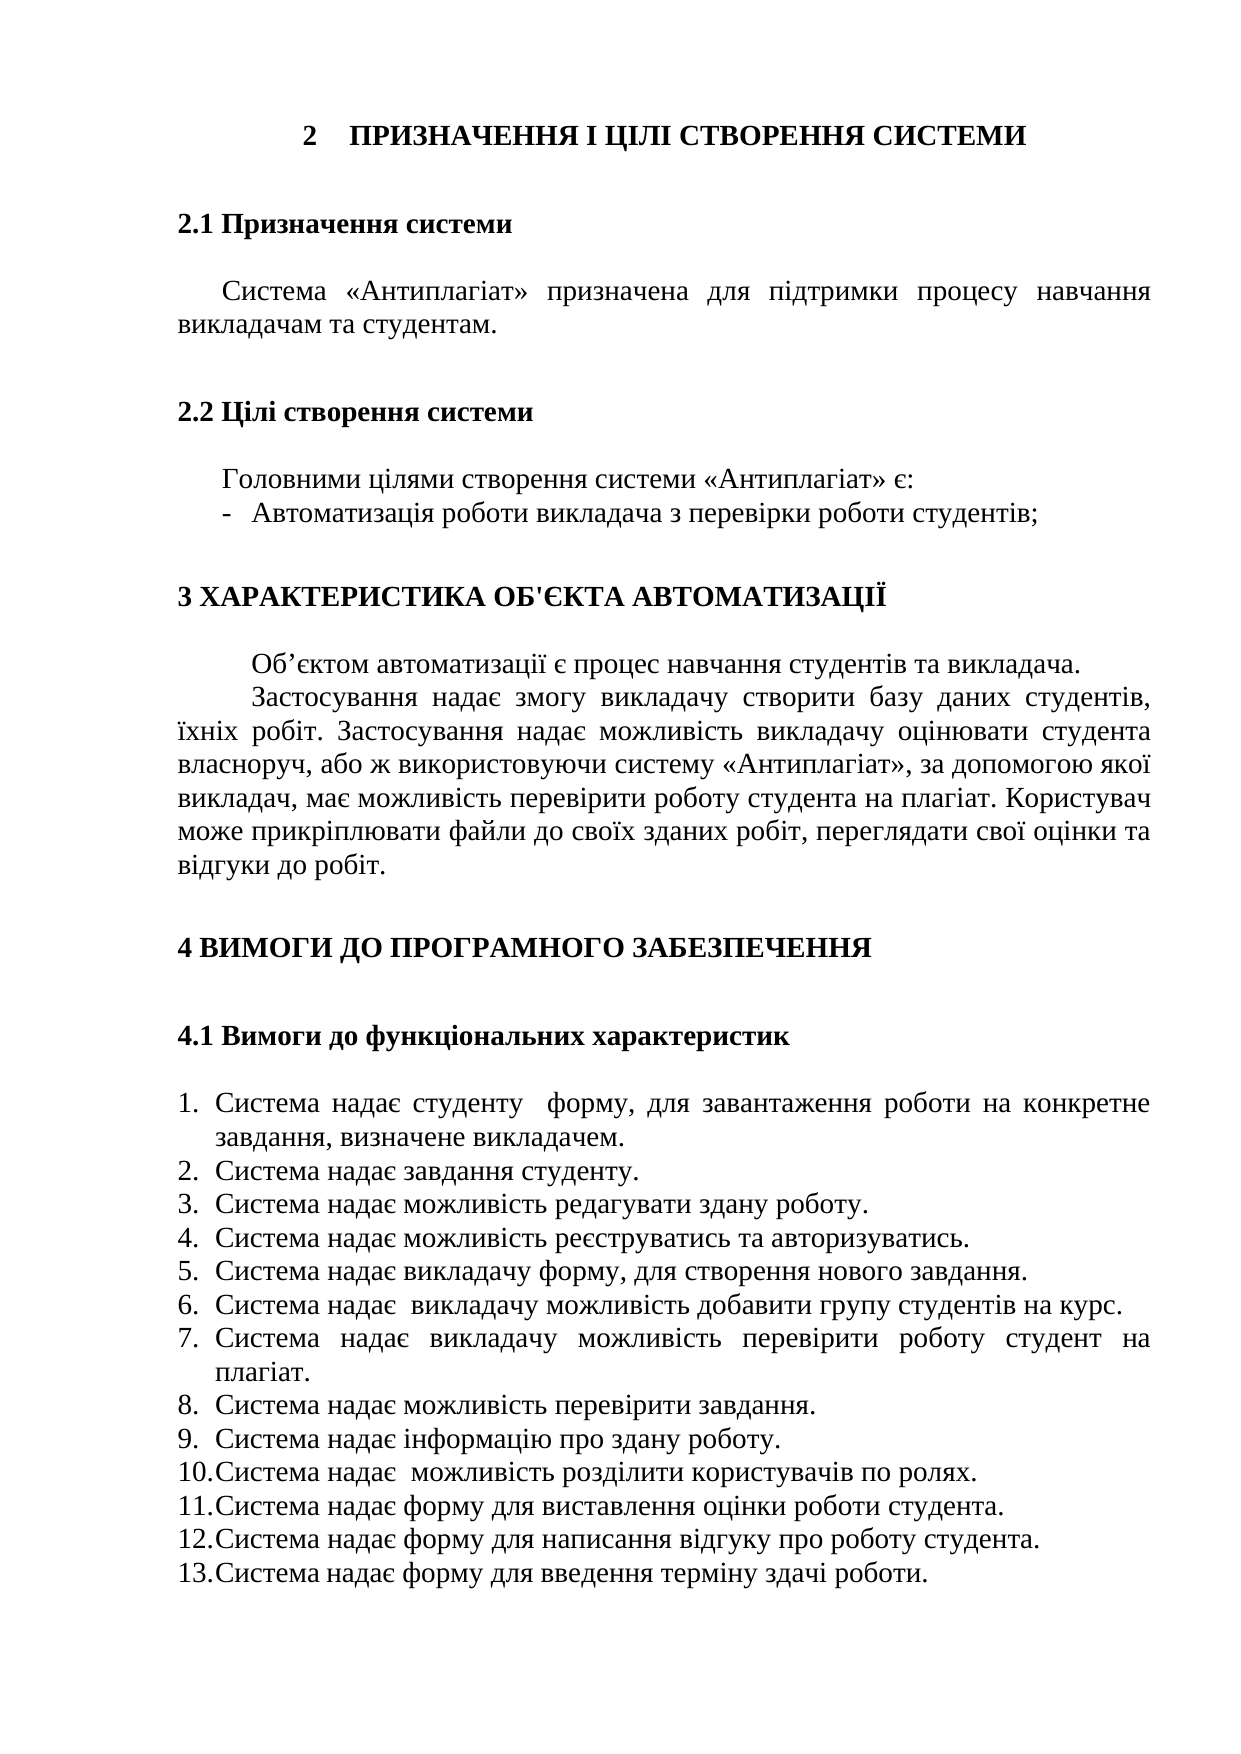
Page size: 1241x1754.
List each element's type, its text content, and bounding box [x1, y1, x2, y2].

list Система надає можливість розділити користувачів по ролях. [177, 1454, 1152, 1488]
list Система надає викладачу можливість перевірити роботу студент на плагіат. [177, 1320, 1152, 1387]
list Система надає форму для написання відгуку про роботу студента. [177, 1522, 1152, 1555]
list Система надає можливість редагувати здану роботу. [177, 1186, 1152, 1220]
list Система надає студенту форму, для завантаження роботи на конкретне завдання, визначене викладачем. [177, 1086, 1152, 1153]
list Система надає викладачу форму, для створення нового завдання. [177, 1253, 1152, 1287]
subtitle 2.1 Призначення системи [177, 206, 1152, 239]
list Система «Антиплагіат» призначена для підтримки процесу навчання викладачам та студентам. [177, 273, 1152, 340]
text Головними цілями створення системи «Антиплагіат» є: [177, 462, 1152, 495]
subtitle 3 ХАРАКТЕРИСТИКА ОБ'ЄКТА АВТОМАТИЗАЦІЇ [177, 579, 1152, 612]
subtitle 4.1 Вимоги до функціональних характеристик [177, 1018, 1152, 1052]
subtitle 4 ВИМОГИ ДО ПРОГРАМНОГО ЗАБЕЗПЕЧЕННЯ [177, 931, 1152, 964]
text Об’єктом автоматизації є процес навчання студентів та викладача. [177, 646, 1152, 679]
subtitle 2.2 Цілі створення системи [177, 394, 1152, 428]
text - Автоматизація роботи викладача з перевірки роботи студентів; [177, 495, 1152, 529]
subtitle ПРИЗНАЧЕННЯ І ЦІЛІ СТВОРЕННЯ СИСТЕМИ [177, 118, 1152, 152]
list Система надає завдання студенту. [177, 1153, 1152, 1186]
list Система надає викладачу можливість добавити групу студентів на курс. [177, 1287, 1152, 1320]
text Застосування надає змогу викладачу створити базу даних студентів, їхніх робіт. Застосування надає можливість викладачу оцінювати студента власноруч, або ж використовуючи систему «Антиплагіат», за допомогою якої викладач, має можливість перевірити роботу студента на плагіат. Користувач може прикріплювати файли до своїх зданих робіт, переглядати свої оцінки та відгуки до робіт. [177, 679, 1152, 881]
list Система надає форму для введення терміну здачі роботи. [177, 1555, 1152, 1589]
list Система надає можливість реєструватись та авторизуватись. [177, 1220, 1152, 1253]
list Система надає форму для виставлення оцінки роботи студента. [177, 1488, 1152, 1522]
list Система надає можливість перевірити завдання. [177, 1387, 1152, 1421]
list Система надає інформацію про здану роботу. [177, 1421, 1152, 1454]
